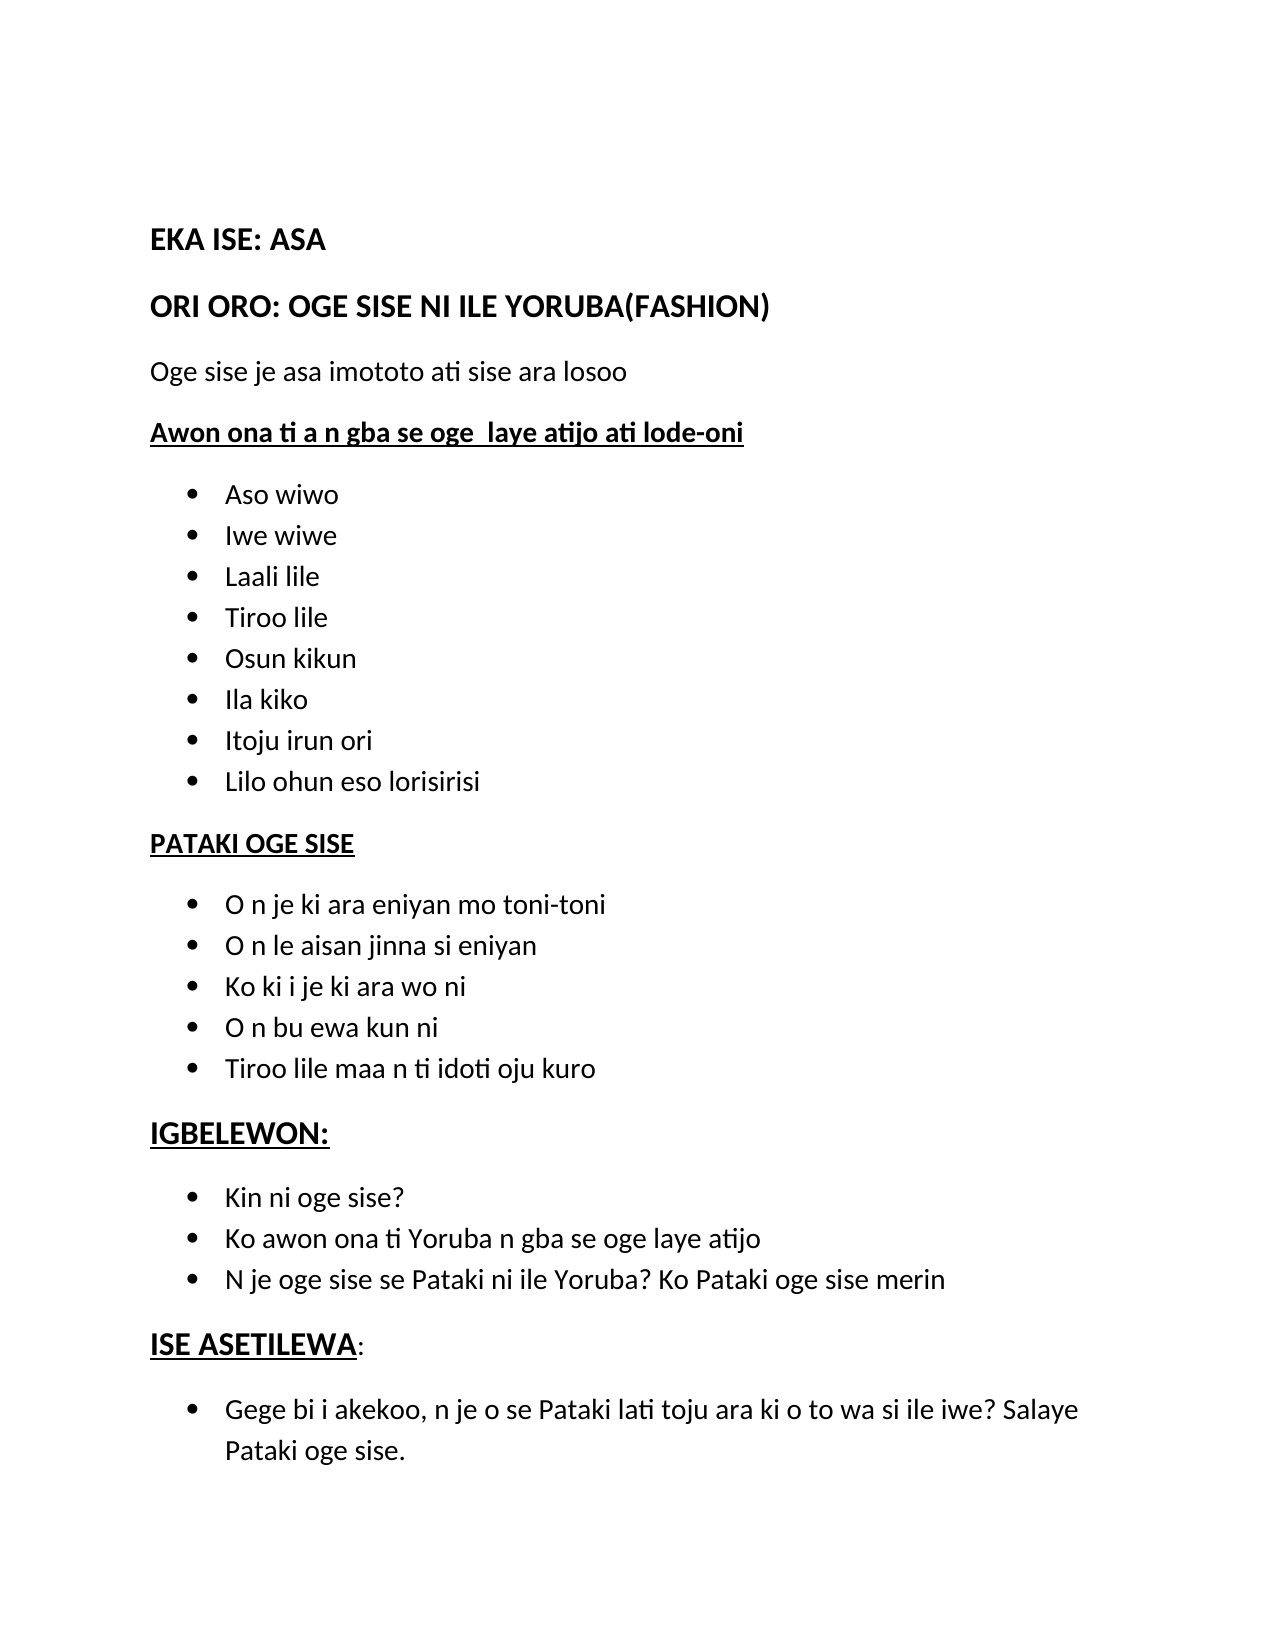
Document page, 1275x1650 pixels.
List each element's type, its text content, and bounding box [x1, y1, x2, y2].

list Ko ki i je ki ara wo ni [187, 968, 1125, 1004]
list Gege bi i akekoo, n je o se Pataki lati toju ara ki o to wa si ile iwe? Salaye Pataki oge sise. [187, 1391, 1125, 1467]
text PATAKI OGE SISE [150, 825, 1125, 860]
text Oge sise je asa imototo ati sise ara losoo [150, 353, 1125, 388]
text IGBELEWON: [150, 1112, 1125, 1153]
list Tiroo lile maa n ti idoti oju kuro [187, 1050, 1125, 1086]
list Tiroo lile [187, 599, 1125, 635]
text EKA ISE: ASA [150, 218, 1125, 258]
list O n le aisan jinna si eniyan [187, 927, 1125, 963]
list O n bu ewa kun ni [187, 1009, 1125, 1045]
list Ila kiko [187, 681, 1125, 717]
list Itoju irun ori [187, 722, 1125, 758]
list N je oge sise se Pataki ni ile Yoruba? Ko Pataki oge sise merin [187, 1261, 1125, 1297]
text ISE ASETILEWA: [150, 1323, 1125, 1364]
list Lilo ohun eso lorisirisi [187, 763, 1125, 798]
list Osun kikun [187, 640, 1125, 676]
list Aso wiwo [187, 476, 1125, 512]
list Kin ni oge sise? [187, 1179, 1125, 1215]
list O n je ki ara eniyan mo toni-toni [187, 886, 1125, 922]
list Ko awon ona ti Yoruba n gba se oge laye atijo [187, 1221, 1125, 1256]
text Awon ona ti a n gba se oge laye atijo ati lode-oni [150, 414, 1125, 450]
text ORI ORO: OGE SISE NI ILE YORUBA(FASHION) [150, 285, 1125, 326]
list Iwe wiwe [187, 517, 1125, 553]
list Laali lile [187, 558, 1125, 594]
